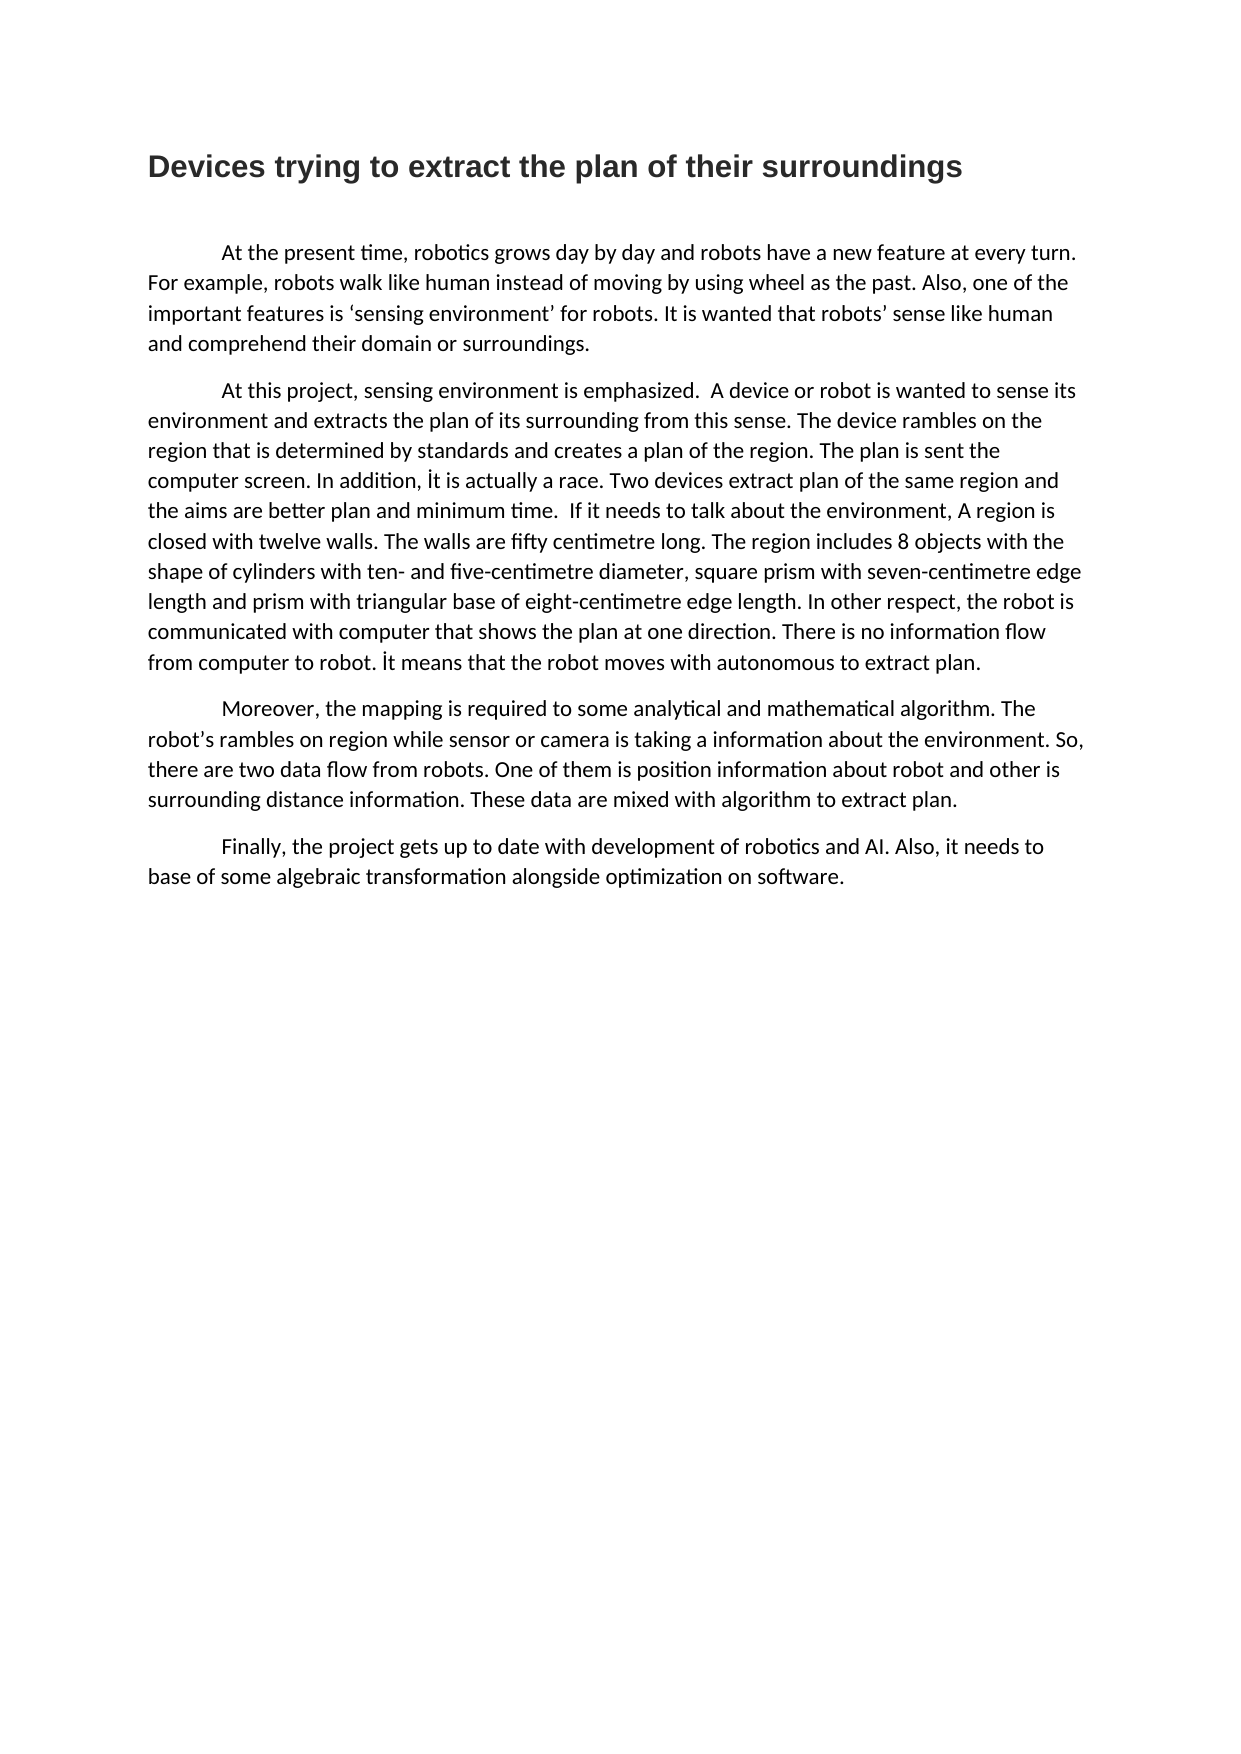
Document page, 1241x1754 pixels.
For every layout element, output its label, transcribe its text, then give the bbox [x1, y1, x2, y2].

text Finally, the project gets up to date with development of robotics and AI. Also, it needs to base of some algebraic transformation alongside optimization on software. [148, 832, 1093, 890]
text Moreover, the mapping is required to some analytical and mathematical algorithm. The robot’s rambles on region while sensor or camera is taking a information about the environment. So, there are two data flow from robots. One of them is position information about robot and other is surrounding distance information. These data are mixed with algorithm to extract plan. [148, 694, 1093, 813]
text At the present time, robotics grows day by day and robots have a new feature at every turn. For example, robots walk like human instead of moving by using wheel as the past. Also, one of the important features is ‘sensing environment’ for robots. It is wanted that robots’ sense like human and comprehend their domain or surroundings. [148, 238, 1093, 357]
text Devices trying to extract the plan of their surroundings [148, 148, 1093, 183]
text At this project, sensing environment is emphasized. A device or robot is wanted to sense its environment and extracts the plan of its surrounding from this sense. The device rambles on the region that is determined by standards and creates a plan of the region. The plan is sent the computer screen. In addition, İt is actually a race. Two devices extract plan of the same region and the aims are better plan and minimum time. If it needs to talk about the environment, A region is closed with twelve walls. The walls are fifty centimetre long. The region includes 8 objects with the shape of cylinders with ten- and five-centimetre diameter, square prism with seven-centimetre edge length and prism with triangular base of eight-centimetre edge length. In other respect, the robot is communicated with computer that shows the plan at one direction. There is no information flow from computer to robot. İt means that the robot moves with autonomous to extract plan. [148, 376, 1093, 676]
